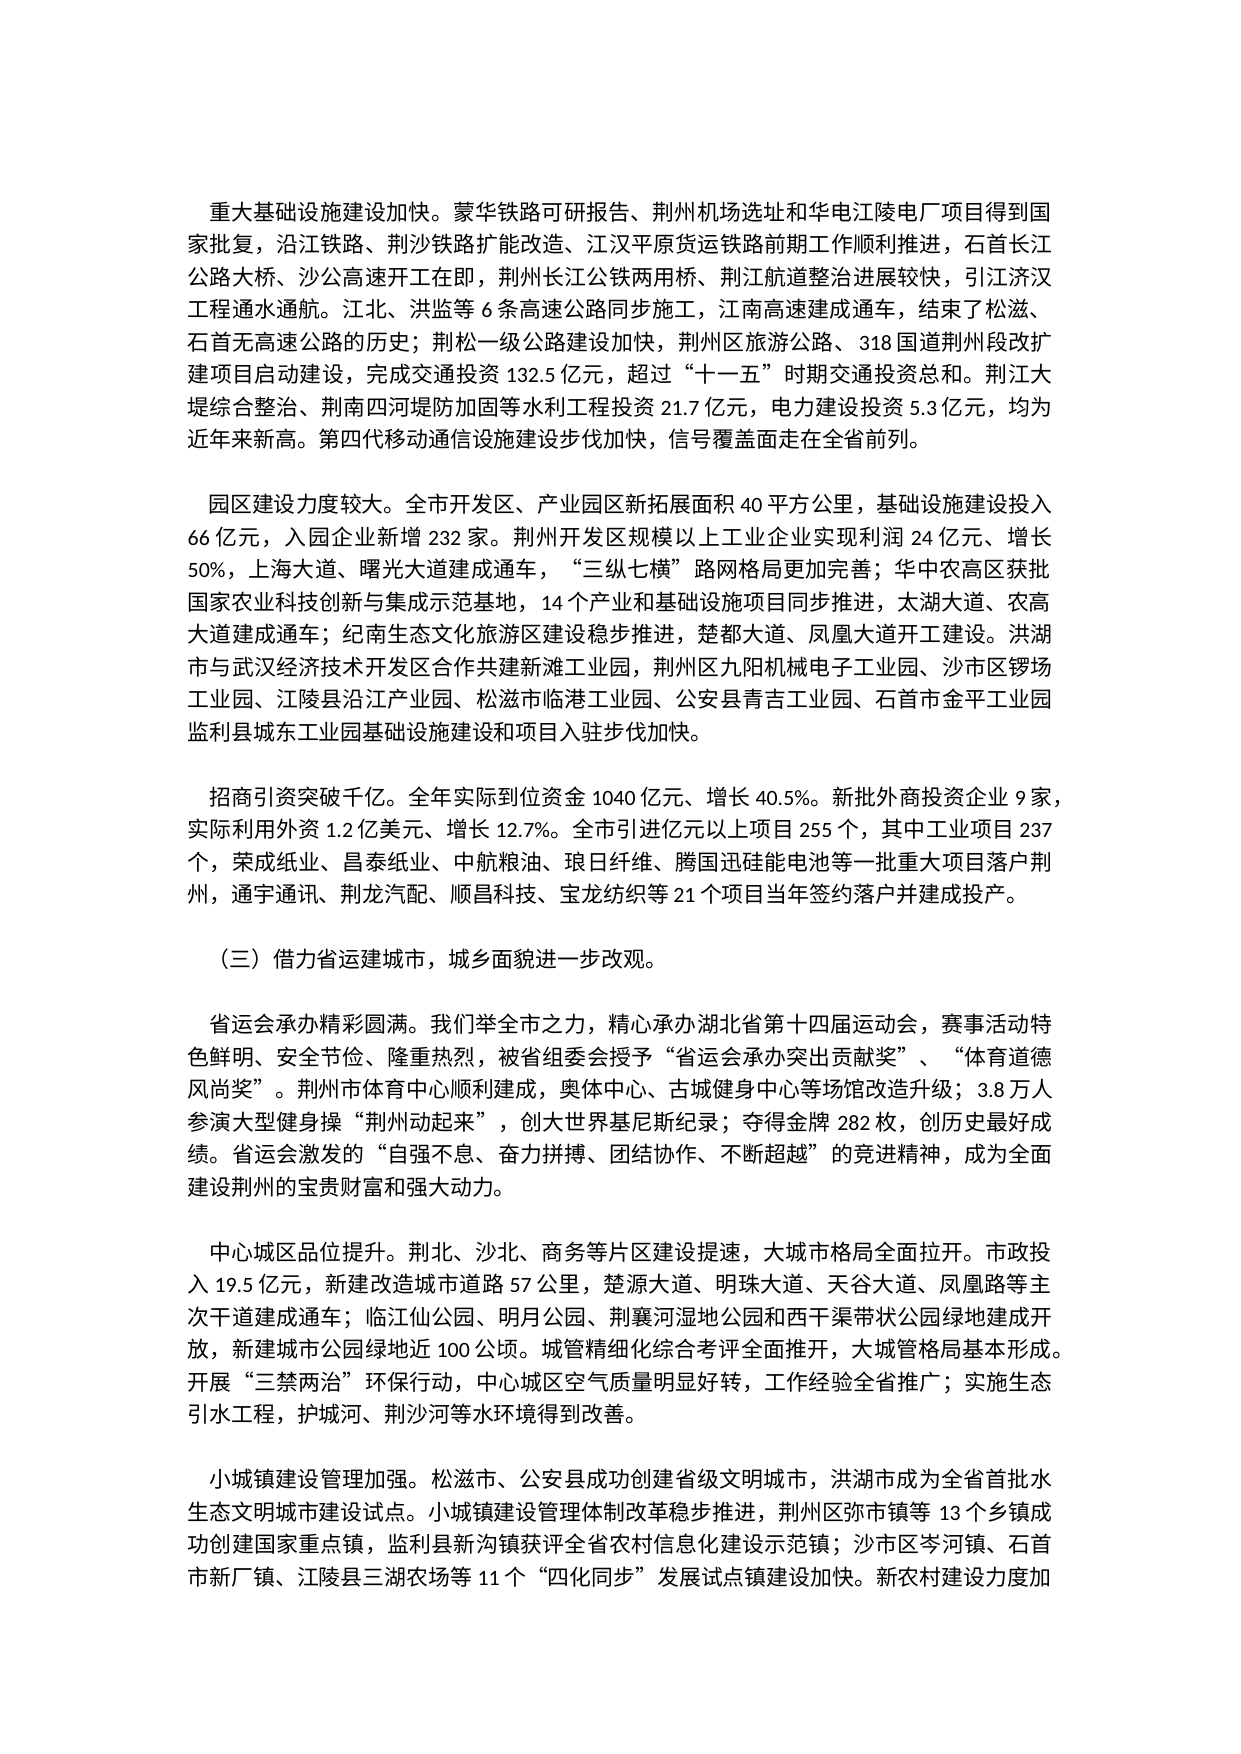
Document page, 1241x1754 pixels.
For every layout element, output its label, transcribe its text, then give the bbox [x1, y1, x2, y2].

text 中心城区品位提升。荆北、沙北、商务等片区建设提速，大城市格局全面拉开。市政投入19.5亿元，新建改造城市道路57公里，楚源大道、明珠大道、天谷大道、凤凰路等主次干道建成通车；临江仙公园、明月公园、荆襄河湿地公园和西干渠带状公园绿地建成开放，新建城市公园绿地近100公顷。城管精细化综合考评全面推开，大城管格局基本形成。开展“三禁两治”环保行动，中心城区空气质量明显好转，工作经验全省推广；实施生态引水工程，护城河、荆沙河等水环境得到改善。 [187, 1234, 1053, 1429]
text 招商引资突破千亿。全年实际到位资金1040亿元、增长40.5%。新批外商投资企业9家，实际利用外资1.2亿美元、增长12.7%。全市引进亿元以上项目255个，其中工业项目237个，荣成纸业、昌泰纸业、中航粮油、琅日纤维、腾国迅硅能电池等一批重大项目落户荆州，通宇通讯、荆龙汽配、顺昌科技、宝龙纺织等21个项目当年签约落户并建成投产。 [187, 779, 1053, 909]
text （三）借力省运建城市，城乡面貌进一步改观。 [187, 942, 1053, 974]
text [187, 1462, 1053, 1592]
text 省运会承办精彩圆满。我们举全市之力，精心承办湖北省第十四届运动会，赛事活动特色鲜明、安全节俭、隆重热烈，被省组委会授予“省运会承办突出贡献奖”、“体育道德风尚奖”。荆州市体育中心顺利建成，奥体中心、古城健身中心等场馆改造升级；3.8万人参演大型健身操“荆州动起来”，创大世界基尼斯纪录；夺得金牌282枚，创历史最好成绩。省运会激发的“自强不息、奋力拼搏、团结协作、不断超越”的竞进精神，成为全面建设荆州的宝贵财富和强大动力。 [187, 1007, 1053, 1202]
text 重大基础设施建设加快。蒙华铁路可研报告、荆州机场选址和华电江陵电厂项目得到国家批复，沿江铁路、荆沙铁路扩能改造、江汉平原货运铁路前期工作顺利推进，石首长江公路大桥、沙公高速开工在即，荆州长江公铁两用桥、荆江航道整治进展较快，引江济汉工程通水通航。江北、洪监等6条高速公路同步施工，江南高速建成通车，结束了松滋、石首无高速公路的历史；荆松一级公路建设加快，荆州区旅游公路、318国道荆州段改扩建项目启动建设，完成交通投资132.5亿元，超过“十一五”时期交通投资总和。荆江大堤综合整治、荆南四河堤防加固等水利工程投资21.7亿元，电力建设投资5.3亿元，均为近年来新高。第四代移动通信设施建设步伐加快，信号覆盖面走在全省前列。 [187, 194, 1053, 454]
text 园区建设力度较大。全市开发区、产业园区新拓展面积40平方公里，基础设施建设投入66亿元，入园企业新增232家。荆州开发区规模以上工业企业实现利润24亿元、增长50%，上海大道、曙光大道建成通车，“三纵七横”路网格局更加完善；华中农高区获批国家农业科技创新与集成示范基地，14个产业和基础设施项目同步推进，太湖大道、农高大道建成通车；纪南生态文化旅游区建设稳步推进，楚都大道、凤凰大道开工建设。洪湖市与武汉经济技术开发区合作共建新滩工业园，荆州区九阳机械电子工业园、沙市区锣场工业园、江陵县沿江产业园、松滋市临港工业园、公安县青吉工业园、石首市金平工业园、监利县城东工业园基础设施建设和项目入驻步伐加快。 [187, 487, 1053, 747]
